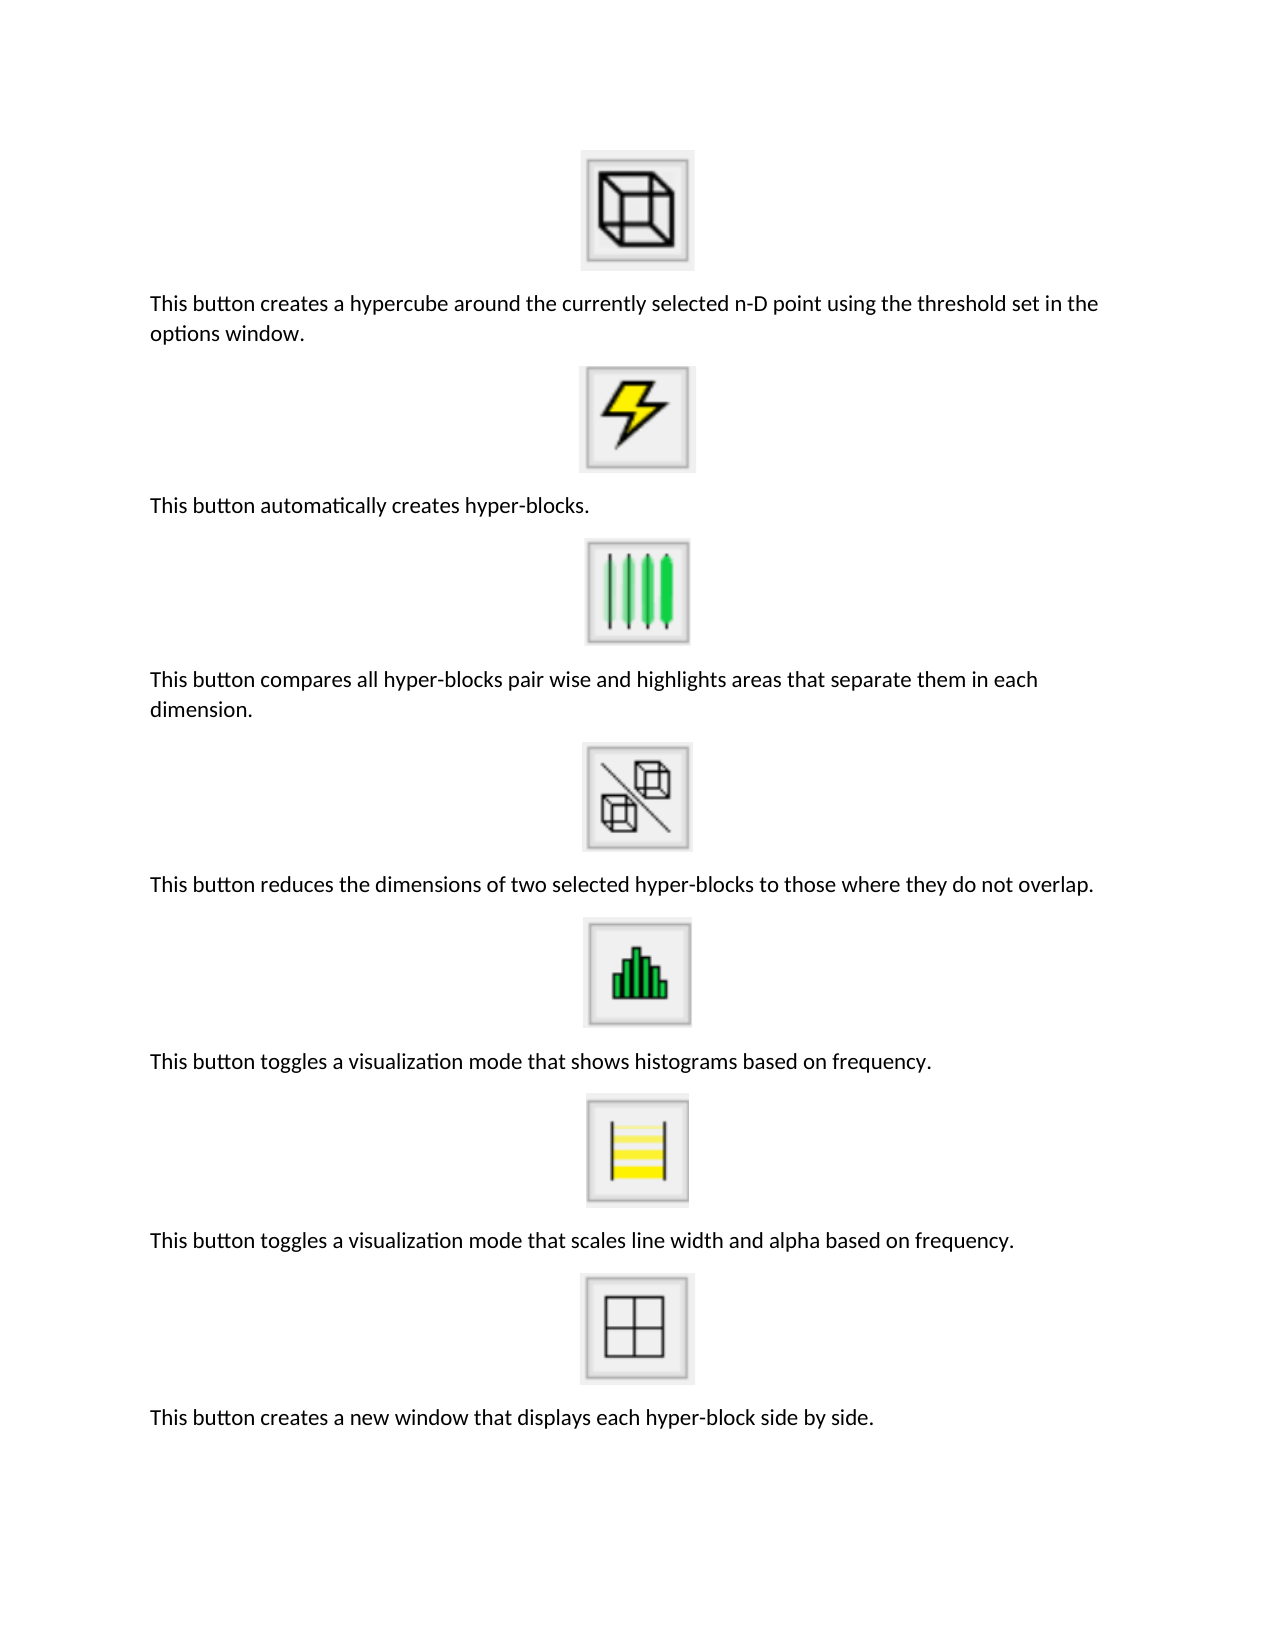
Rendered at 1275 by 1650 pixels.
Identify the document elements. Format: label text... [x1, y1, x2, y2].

picture [582, 917, 693, 1028]
text This button reduces the dimensions of two selected hyper-blocks to those where they do not overlap. [150, 870, 1125, 898]
text This button toggles a visualization mode that shows histograms based on frequency. [150, 1047, 1125, 1075]
picture [580, 150, 695, 271]
text This button toggles a visualization mode that scales line width and alpha based on frequency. [150, 1227, 1125, 1255]
picture [578, 366, 697, 473]
picture [579, 1273, 696, 1385]
picture [584, 538, 691, 646]
text This button automatically creates hyper-blocks. [150, 491, 1125, 519]
picture [582, 742, 693, 852]
text This button creates a hypercube around the currently selected n-D point using the threshold set in the options window. [150, 289, 1125, 347]
text This button compares all hyper-blocks pair wise and highlights areas that separate them in each dimension. [150, 665, 1125, 723]
picture [586, 1093, 689, 1208]
text This button creates a new window that displays each hyper-block side by side. [150, 1403, 1125, 1431]
